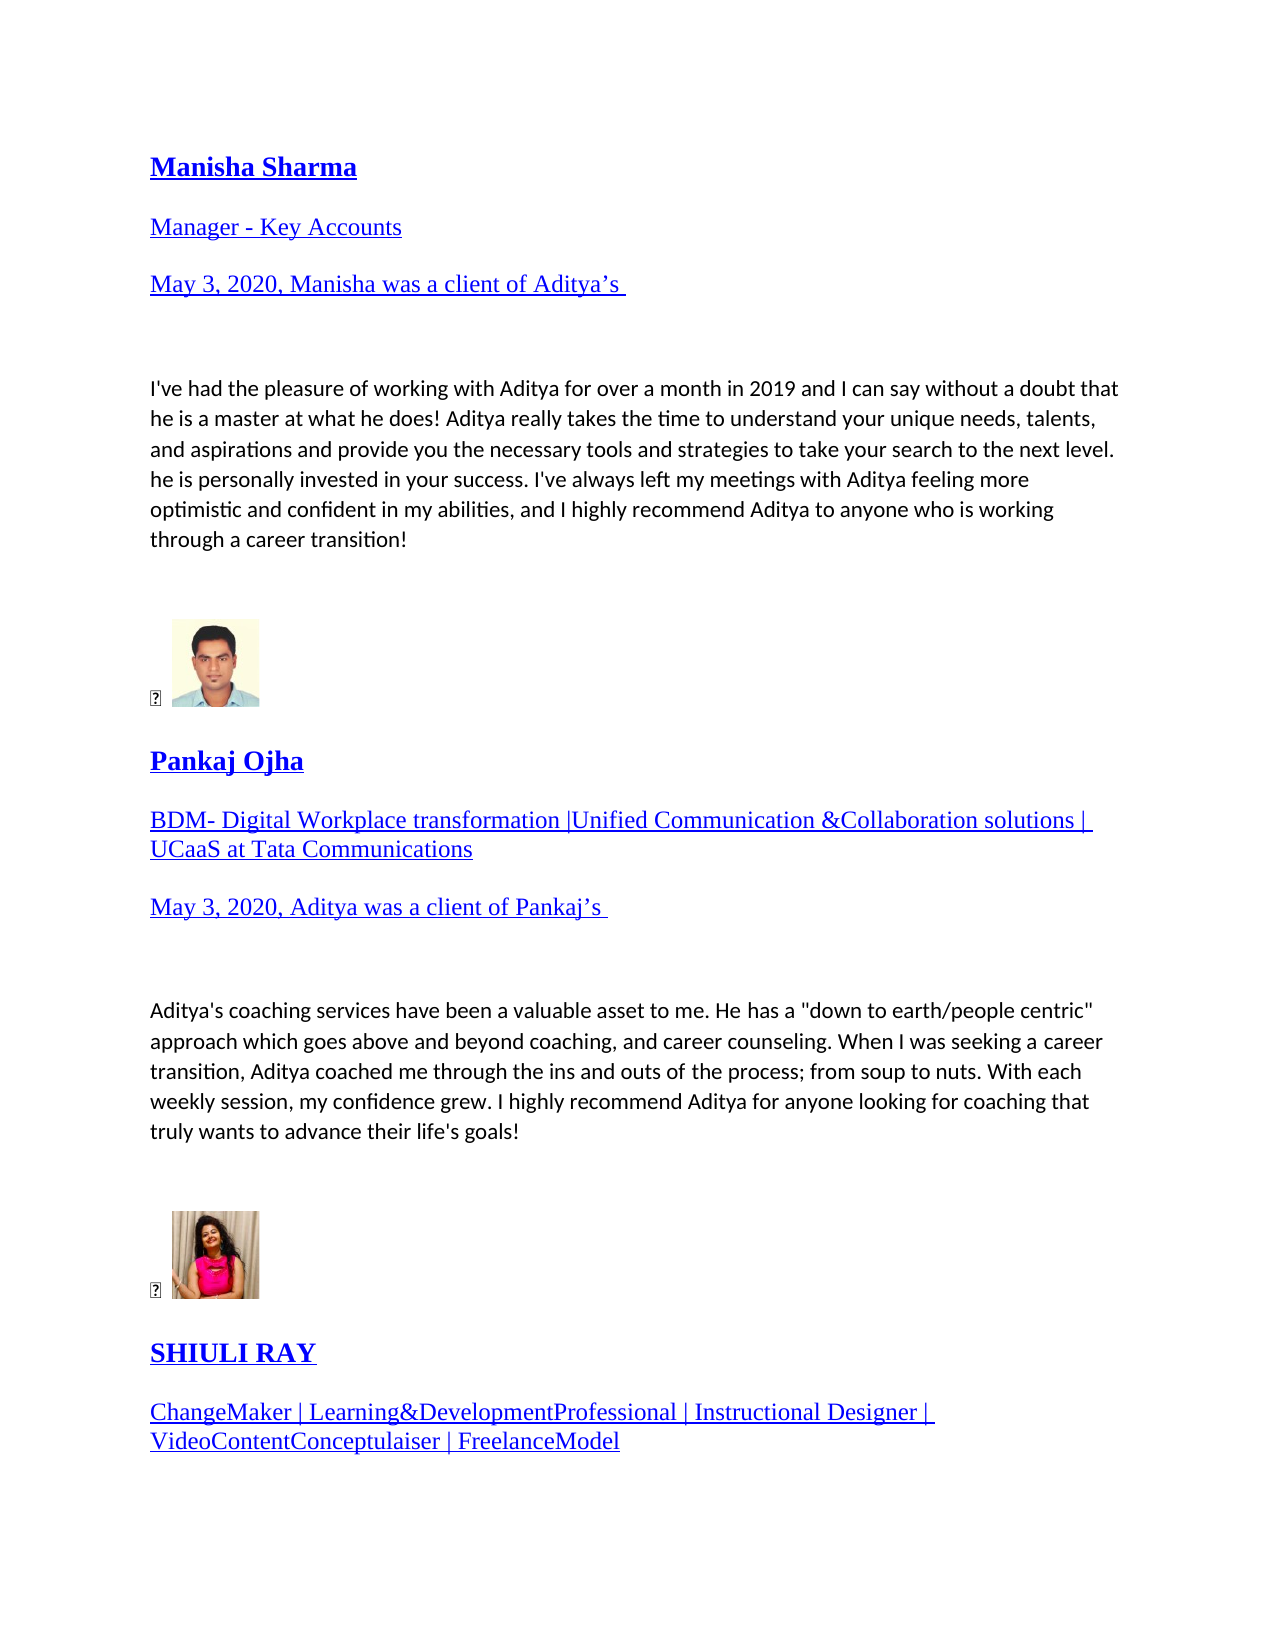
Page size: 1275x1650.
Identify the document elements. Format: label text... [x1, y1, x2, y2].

text  [150, 619, 1125, 712]
picture [172, 1211, 260, 1299]
picture [172, 619, 260, 707]
text ChangeMaker | Learning&DevelopmentProfessional | Instructional Designer | VideoContentConceptulaiser | FreelanceModel [150, 1397, 1125, 1455]
subtitle Pankaj Ojha [150, 743, 1125, 776]
text Manager - Key Accounts [150, 212, 1125, 240]
subtitle SHIULI RAY [150, 1336, 1125, 1368]
subtitle Manisha Sharma [150, 150, 1125, 182]
text BDM- Digital Workplace transformation |Unified Communication &Collaboration solutions | UCaaS at Tata Communications [150, 805, 1125, 863]
text  [150, 1211, 1125, 1304]
text May 3, 2020, Aditya was a client of Pankaj’s [150, 892, 1125, 921]
text May 3, 2020, Manisha was a client of Aditya’s [150, 269, 1125, 298]
text Aditya's coaching services have been a valuable asset to me. He has a "down to earth/people centric" approach which goes above and beyond coaching, and career counseling. When I was seeking a career transition, Aditya coached me through the ins and outs of the process; from soup to nuts. With each weekly session, my confidence grew. I highly recommend Aditya for anyone looking for coaching that truly wants to advance their life's goals! [150, 997, 1125, 1145]
text I've had the pleasure of working with Aditya for over a month in 2019 and I can say without a doubt that he is a master at what he does! Aditya really takes the time to understand your unique needs, talents, and aspirations and provide you the necessary tools and strategies to take your search to the next level. he is personally invested in your success. I've always left my meetings with Aditya feeling more optimistic and confident in my abilities, and I highly recommend Aditya to anyone who is working through a career transition! [150, 374, 1125, 553]
